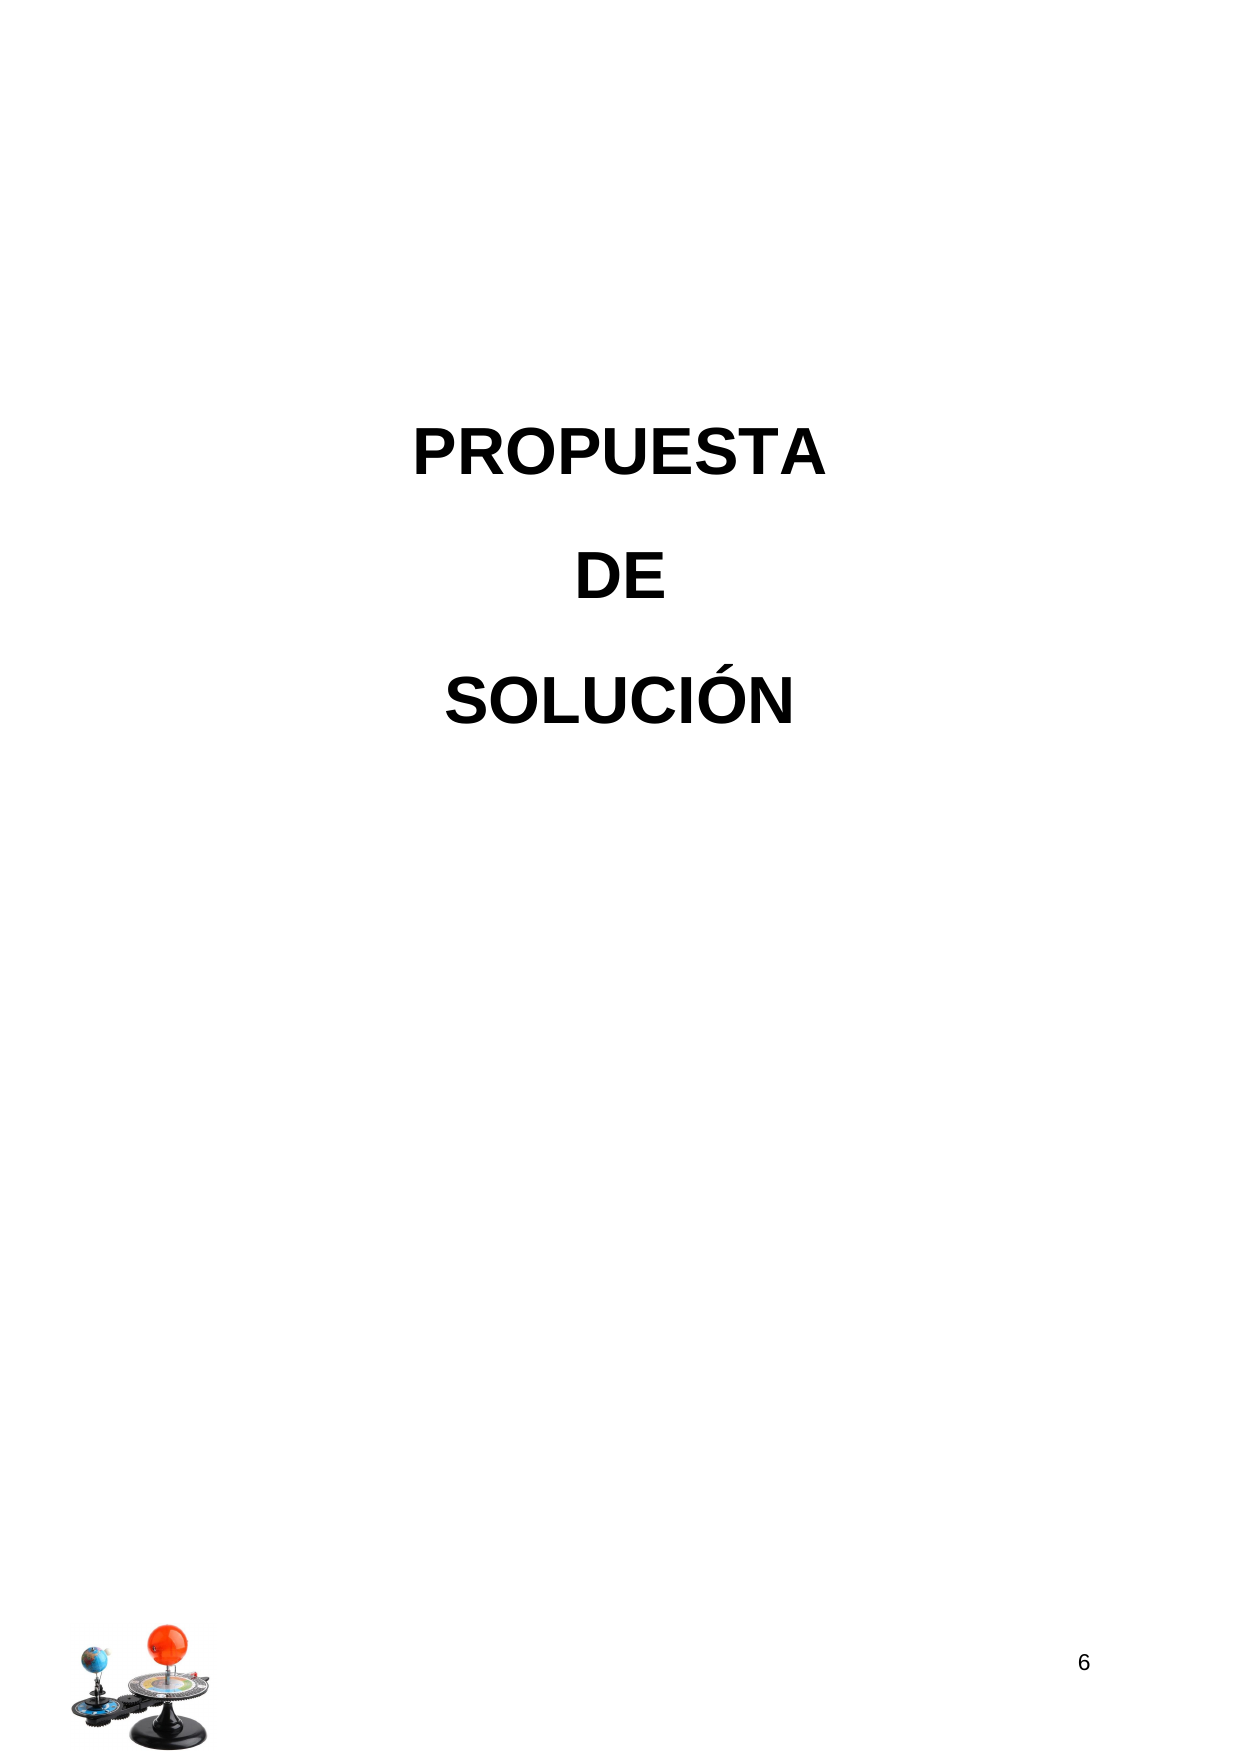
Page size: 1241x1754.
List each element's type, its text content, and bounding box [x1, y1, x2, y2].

text SOLUCIÓN [150, 661, 1090, 737]
text PROPUESTA [150, 412, 1090, 488]
text DE [150, 536, 1090, 613]
picture [70, 1623, 218, 1751]
